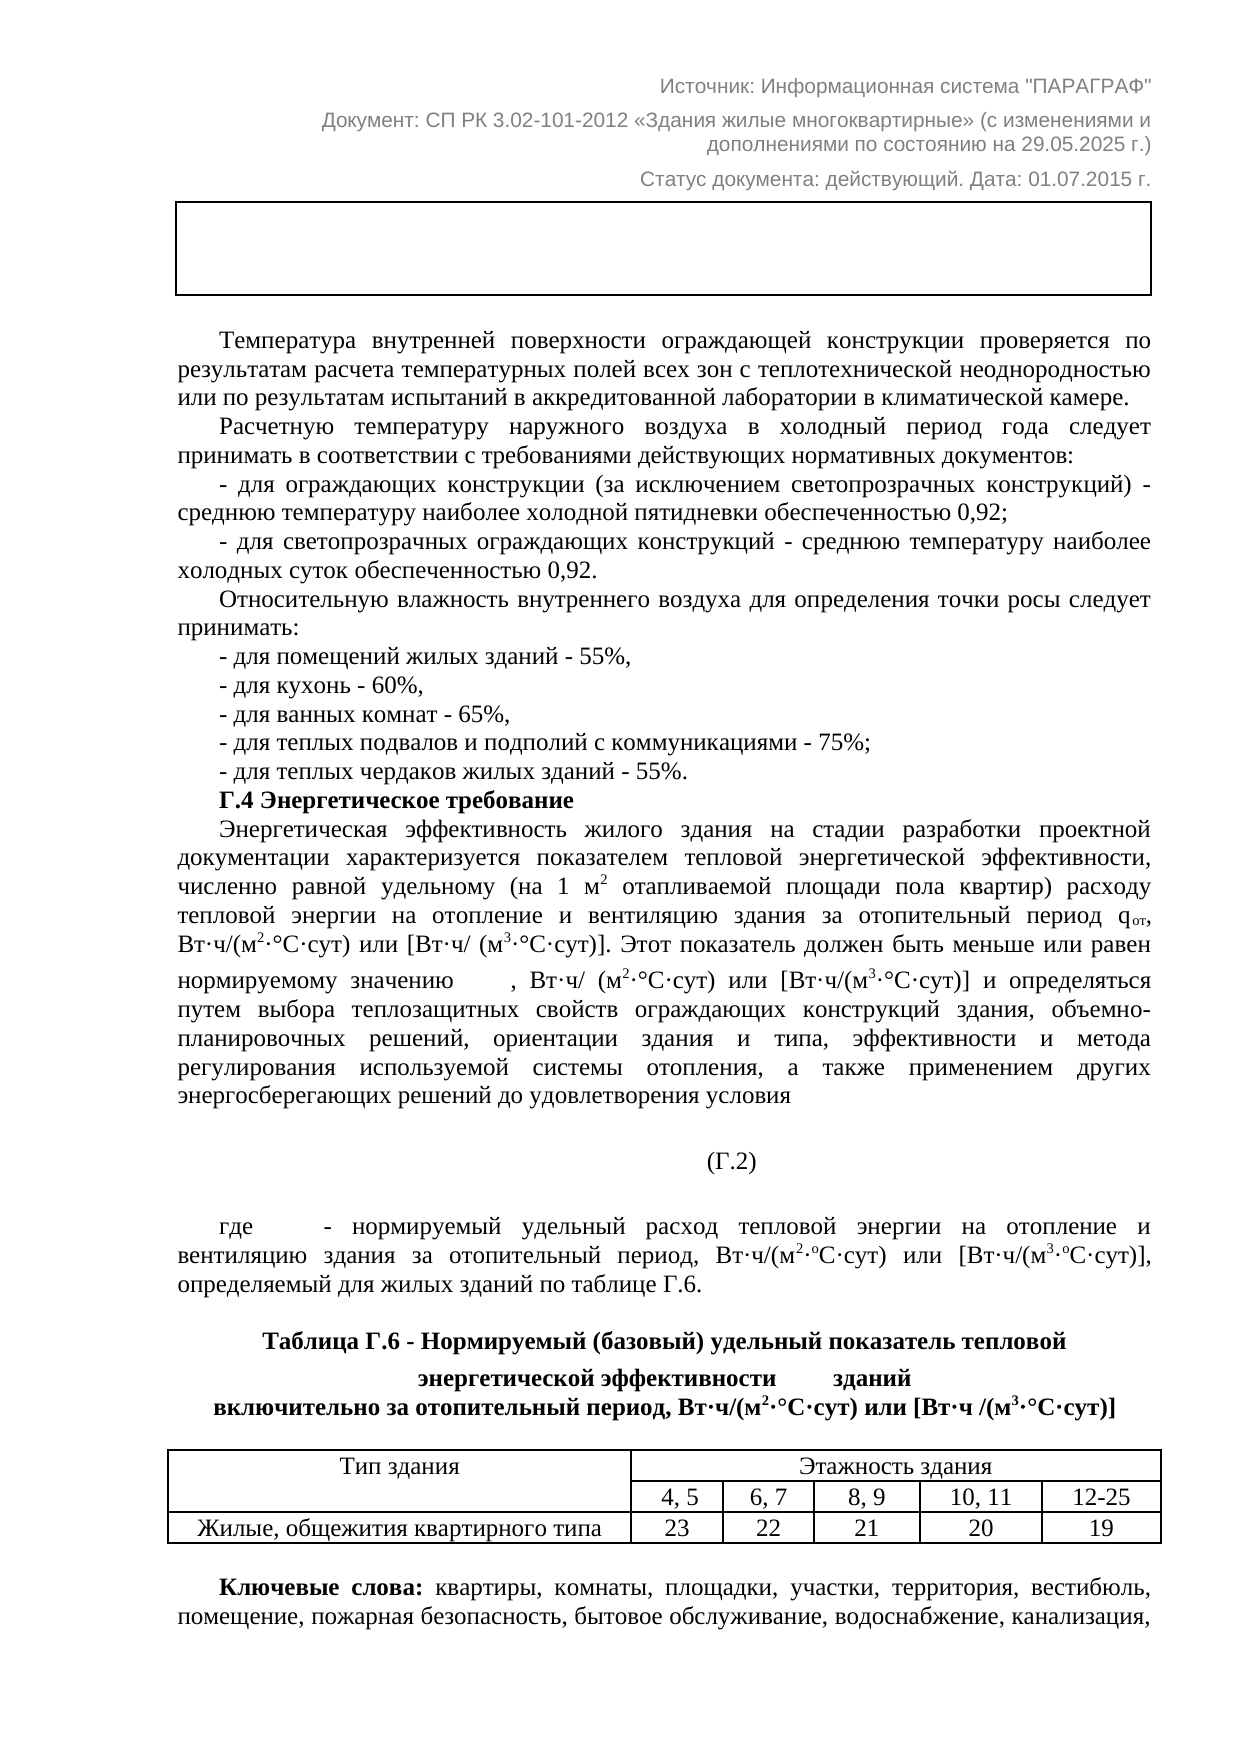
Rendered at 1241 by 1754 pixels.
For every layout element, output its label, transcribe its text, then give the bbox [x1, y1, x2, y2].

table_cell Жилые, общежития квартирного типа [169, 1513, 630, 1542]
text (Г.2) [177, 1138, 1152, 1174]
table_cell 23 [632, 1513, 722, 1542]
table_header Тип здания [169, 1451, 630, 1511]
text Г.4 Энергетическое требование [177, 785, 1152, 814]
text - для помещений жилых зданий - 55%, [177, 641, 1152, 670]
text Расчетную температуру наружного воздуха в холодный период года следует принимать в соответствии с требованиями действующих нормативных документов: [177, 411, 1152, 469]
table_cell 22 [724, 1513, 813, 1542]
table_cell 21 [815, 1513, 919, 1542]
text Энергетическая эффективность жилого здания на стадии разработки проектной документации характеризуется показателем тепловой энергетической эффективности, численно равной удельному (на 1 м2 отапливаемой площади пола квартир) расходу тепловой энергии на отопление и вентиляцию здания за отопительный период qот, Вт·ч/(м2·°С·сут) или [Вт·ч/ (м3·°С·сут)]. Этот показатель должен быть меньше или равен нормируемому значению , Вт·ч/ (м2·°С·сут) или [Вт·ч/(м3·°С·сут)] и определяться путем выбора теплозащитных свойств ограждающих конструкций здания, объемно-планировочных решений, ориентации здания и типа, эффективности и метода регулирования используемой системы отопления, а также применением других энергосберегающих решений до удовлетворения условия [177, 814, 1152, 1109]
text - для ванных комнат - 65%, [177, 699, 1152, 727]
text Температура внутренней поверхности ограждающей конструкции проверяется по результатам расчета температурных полей всех зон с теплотехнической неоднородностью или по результатам испытаний в аккредитованной лаборатории в климатической камере. [177, 325, 1152, 411]
text где - нормируемый удельный расход тепловой энергии на отопление и вентиляцию здания за отопительный период, Вт·ч/(м2·оС·сут) или [Вт·ч/(м3·оС·сут)], определяемый для жилых зданий по таблице Г.6. [177, 1203, 1152, 1297]
table_cell 10, 11 [921, 1482, 1041, 1511]
text - для теплых подвалов и подполий с коммуникациями - 75%; [177, 727, 1152, 756]
table_cell 4, 5 [632, 1482, 722, 1511]
text - для светопрозрачных ограждающих конструкций - среднюю температуру наиболее холодных суток обеспеченностью 0,92. [177, 526, 1152, 584]
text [177, 1572, 1152, 1630]
table_header Этажность здания [632, 1451, 1160, 1480]
text включительно за отопительный период, Вт·ч/(м2·°С·сут) или [Вт·ч /(м3·°С·сут)] [177, 1392, 1152, 1420]
text Таблица Г.6 - Нормируемый (базовый) удельный показатель тепловой энергетической эффективности зданий [177, 1326, 1152, 1392]
table_cell 20 [921, 1513, 1041, 1542]
table_cell 12-25 [1043, 1482, 1160, 1511]
text - для теплых чердаков жилых зданий - 55%. [177, 756, 1152, 785]
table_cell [177, 203, 1150, 294]
text - для кухонь - 60%, [177, 670, 1152, 699]
table_cell 19 [1043, 1513, 1160, 1542]
table_cell 6, 7 [724, 1482, 813, 1511]
text - для ограждающих конструкции (за исключением светопрозрачных конструкций) - среднюю температуру наиболее холодной пятидневки обеспеченностью 0,92; [177, 469, 1152, 526]
text Относительную влажность внутреннего воздуха для определения точки росы следует принимать: [177, 584, 1152, 641]
table_cell 8, 9 [815, 1482, 919, 1511]
